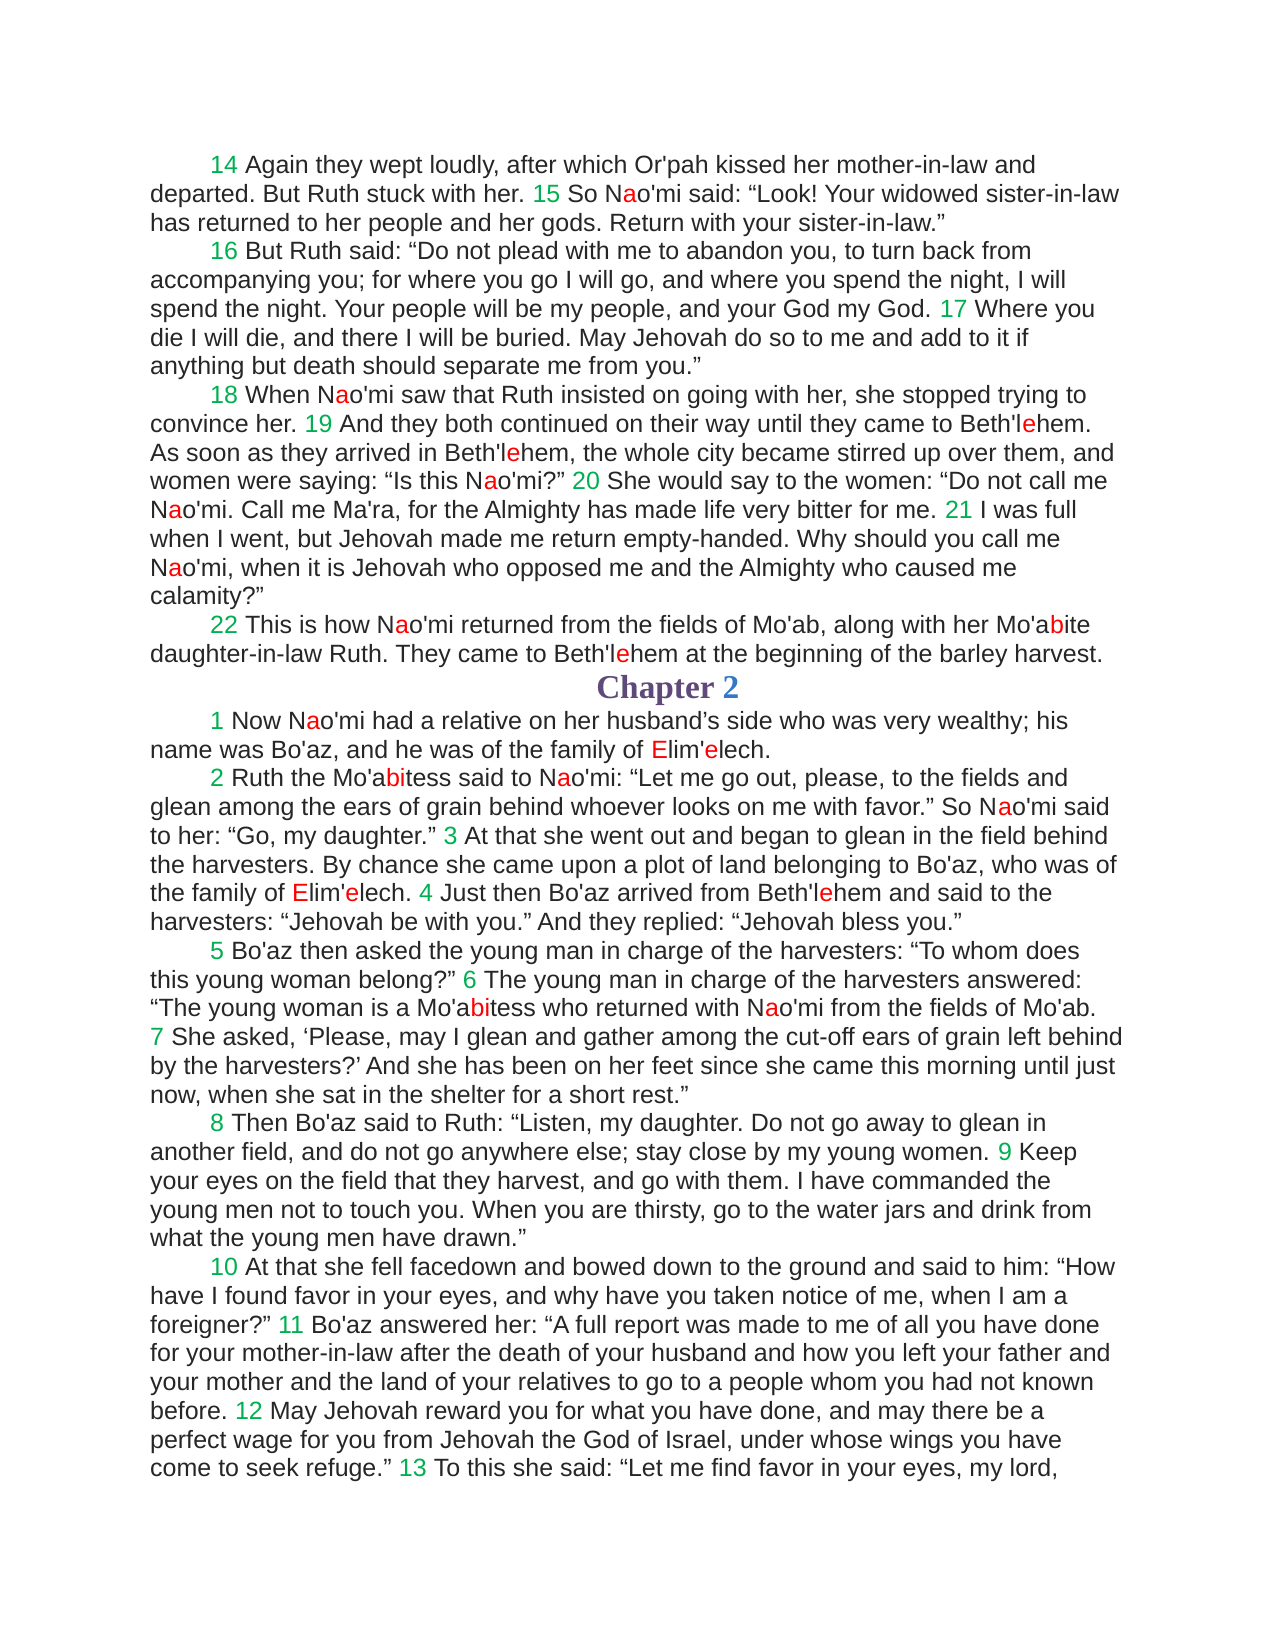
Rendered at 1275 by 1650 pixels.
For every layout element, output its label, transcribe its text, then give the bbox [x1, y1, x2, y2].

text 2 Ruth the Moʹabitess said to Naoʹmi: “Let me go out, please, to the fields and glean among the ears of grain behind whoever looks on me with favor.” So Naoʹmi said to her: “Go, my daughter.” 3 At that she went out and began to glean in the field behind the harvesters. By chance she came upon a plot of land belonging to Boʹaz, who was of the family of Elimʹelech. 4 Just then Boʹaz arrived from Bethʹlehem and said to the harvesters: “Jehovah be with you.” And they replied: “Jehovah bless you.” [150, 763, 1125, 936]
text 8 Then Boʹaz said to Ruth: “Listen, my daughter. Do not go away to glean in another field, and do not go anywhere else; stay close by my young women. 9 Keep your eyes on the field that they harvest, and go with them. I have commanded the young men not to touch you. When you are thirsty, go to the water jars and drink from what the young men have drawn.” [150, 1108, 1125, 1252]
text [150, 1252, 1125, 1482]
text Chapter 2 [150, 667, 1125, 706]
text 14 Again they wept loudly, after which Orʹpah kissed her mother-in-law and departed. But Ruth stuck with her. 15 So Naoʹmi said: “Look! Your widowed sister-in-law has returned to her people and her gods. Return with your sister-in-law.” [150, 150, 1125, 236]
text 1 Now Naoʹmi had a relative on her husband’s side who was very wealthy; his name was Boʹaz, and he was of the family of Elimʹelech. [150, 706, 1125, 763]
text 16 But Ruth said: “Do not plead with me to abandon you, to turn back from accompanying you; for where you go I will go, and where you spend the night, I will spend the night. Your people will be my people, and your God my God. 17 Where you die I will die, and there I will be buried. May Jehovah do so to me and add to it if anything but death should separate me from you.” [150, 236, 1125, 380]
text 22 This is how Naoʹmi returned from the fields of Moʹab, along with her Moʹabite daughter-in-law Ruth. They came to Bethʹlehem at the beginning of the barley harvest. [150, 610, 1125, 667]
text 18 When Naoʹmi saw that Ruth insisted on going with her, she stopped trying to convince her. 19 And they both continued on their way until they came to Bethʹlehem. As soon as they arrived in Bethʹlehem, the whole city became stirred up over them, and women were saying: “Is this Naoʹmi?” 20 She would say to the women: “Do not call me Naoʹmi. Call me Maʹra, for the Almighty has made life very bitter for me. 21 I was full when I went, but Jehovah made me return empty-handed. Why should you call me Naoʹmi, when it is Jehovah who opposed me and the Almighty who caused me calamity?” [150, 380, 1125, 610]
text 5 Boʹaz then asked the young man in charge of the harvesters: “To whom does this young woman belong?” 6 The young man in charge of the harvesters answered: “The young woman is a Moʹabitess who returned with Naoʹmi from the fields of Moʹab. 7 She asked, ‘Please, may I glean and gather among the cut-off ears of grain left behind by the harvesters?’ And she has been on her feet since she came this morning until just now, when she sat in the shelter for a short rest.” [150, 936, 1125, 1108]
